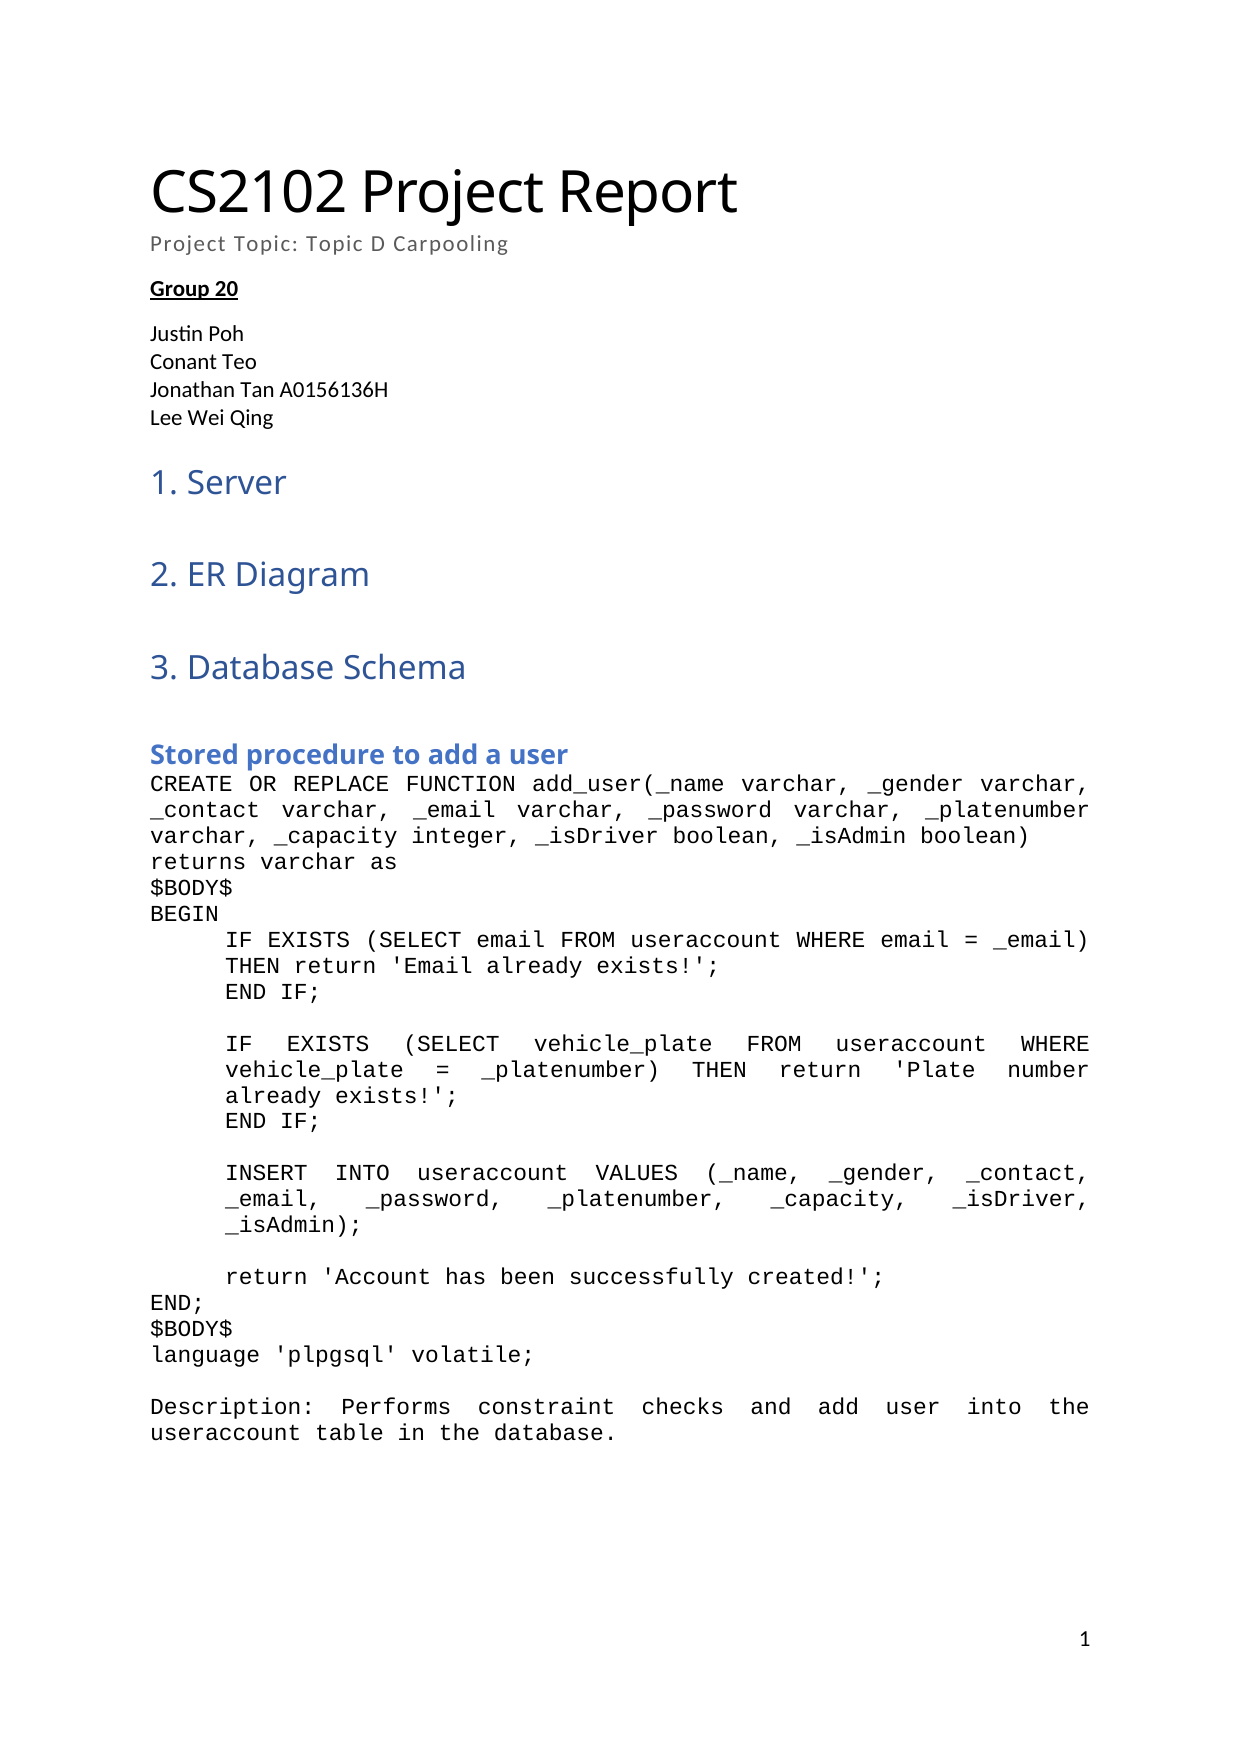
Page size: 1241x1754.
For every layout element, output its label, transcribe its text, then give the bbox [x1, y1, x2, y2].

text Group 20 [150, 274, 1090, 302]
text $BODY$ [150, 876, 1090, 902]
subtitle Stored procedure to add a user [150, 736, 1090, 773]
text IF EXISTS (SELECT email FROM useraccount WHERE email = _email) THEN return 'Email already exists!'; [225, 928, 1090, 980]
text Lee Wei Qing [150, 403, 1090, 431]
text CREATE OR REPLACE FUNCTION add_user(_name varchar, _gender varchar, _contact varchar, _email varchar, _password varchar, _platenumber varchar, _capacity integer, _isDriver boolean, _isAdmin boolean) [150, 773, 1090, 851]
text INSERT INTO useraccount VALUES (_name, _gender, _contact, _email, _password, _platenumber, _capacity, _isDriver, _isAdmin); [225, 1162, 1090, 1239]
text returns varchar as [150, 851, 1090, 876]
text return 'Account has been successfully created!'; [150, 1266, 1090, 1291]
title CS2102 Project Report [150, 150, 1090, 229]
text Jonathan Tan A0156136H [150, 375, 1090, 403]
text END; [150, 1291, 1090, 1317]
text END IF; [150, 980, 1090, 1006]
text END IF; [150, 1110, 1090, 1136]
text BEGIN [150, 902, 1090, 928]
subtitle 3. Database Schema [150, 643, 1090, 689]
text Description: Performs constraint checks and add user into the useraccount table in the database. [150, 1395, 1090, 1447]
text Conant Teo [150, 347, 1090, 375]
text $BODY$ [150, 1317, 1090, 1343]
subtitle 2. ER Diagram [150, 551, 1090, 597]
text language 'plpgsql' volatile; [150, 1343, 1090, 1369]
text IF EXISTS (SELECT vehicle_plate FROM useraccount WHERE vehicle_plate = _platenumber) THEN return 'Plate number already exists!'; [225, 1032, 1090, 1110]
text Justin Poh [150, 319, 1090, 347]
subtitle 1. Server [150, 459, 1090, 504]
subtitle Project Topic: Topic D Carpooling [150, 229, 1090, 257]
